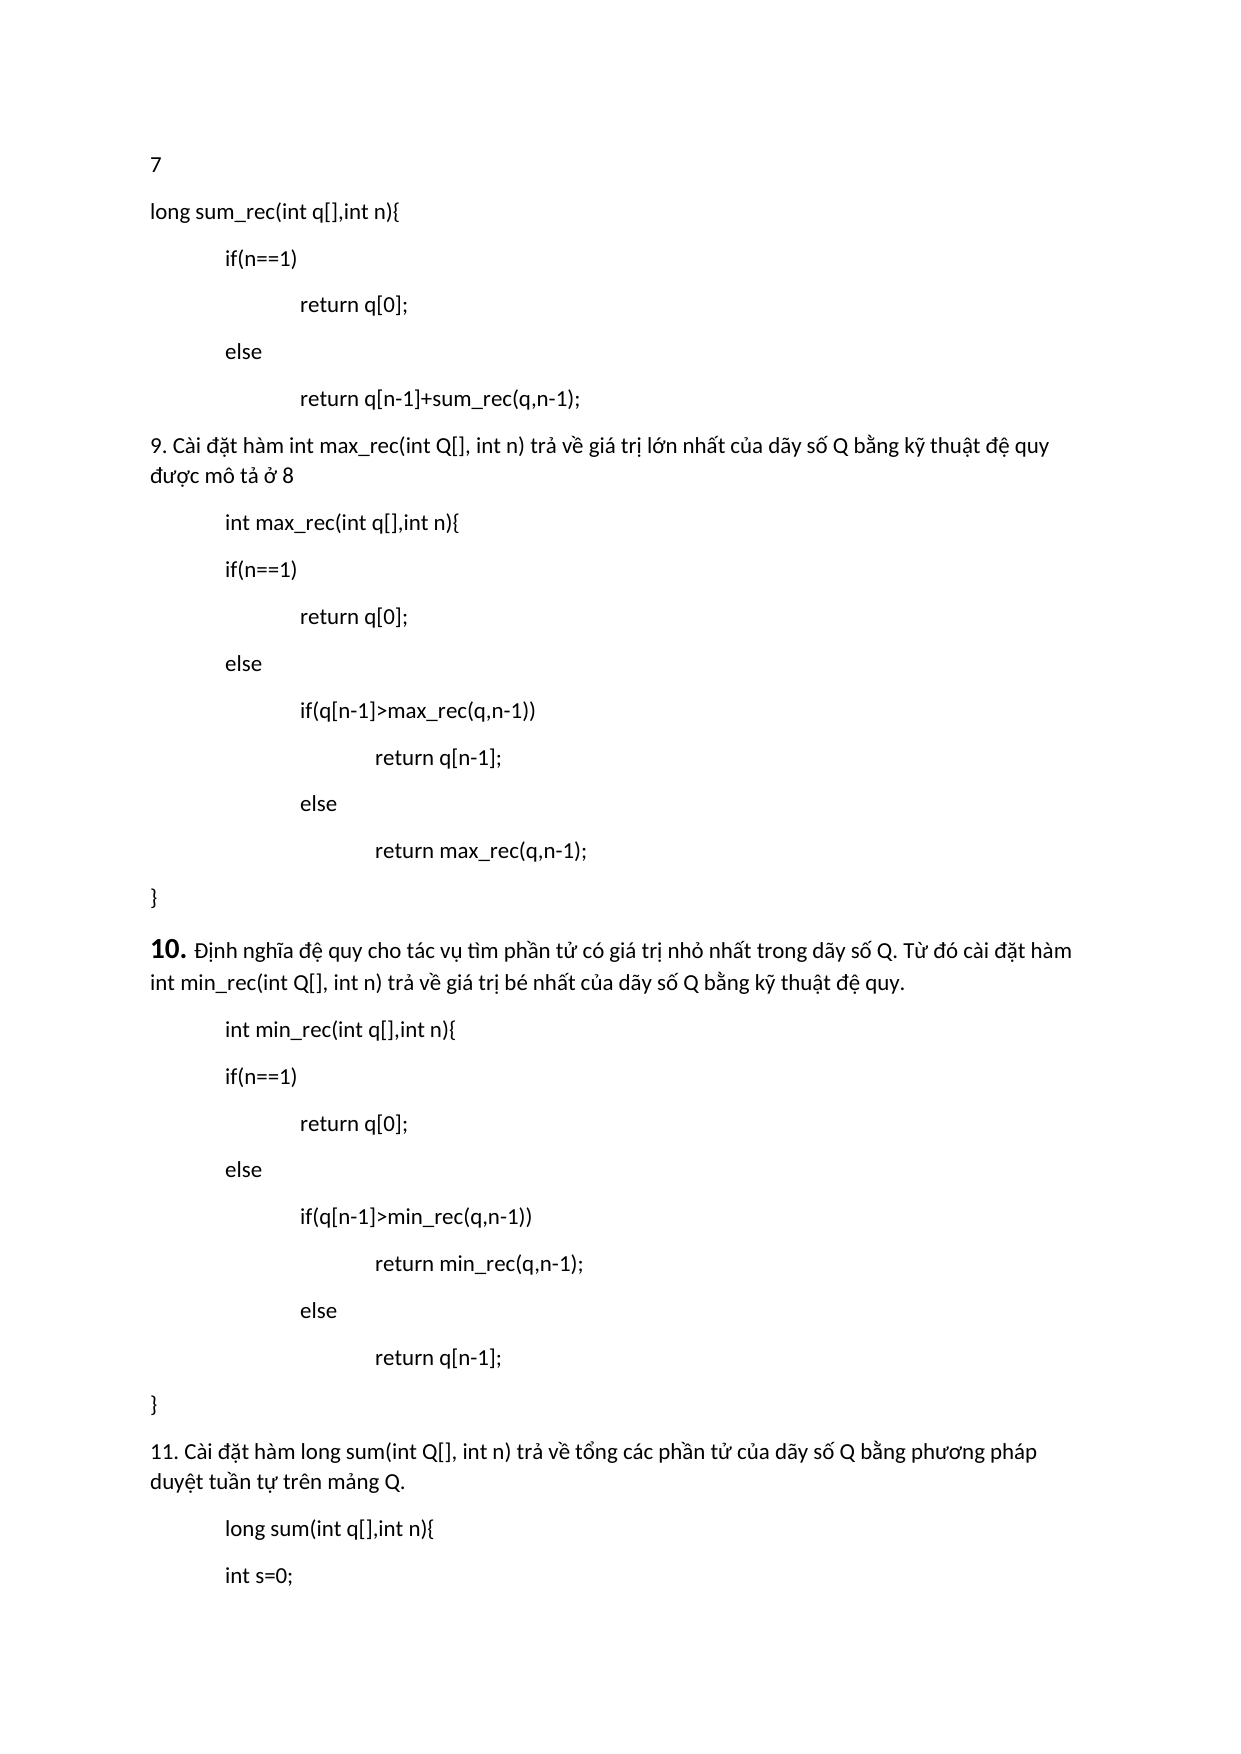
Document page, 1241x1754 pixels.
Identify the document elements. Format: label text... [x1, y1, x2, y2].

text else [150, 789, 1090, 818]
text if(n==1) [150, 555, 1090, 583]
text 11. Cài đặt hàm long sum(int Q[], int n) trả về tổng các phần tử của dãy số Q bằng phương pháp duyệt tuần tự trên mảng Q. [150, 1437, 1090, 1495]
text } [150, 883, 1090, 911]
text return q[0]; [150, 1109, 1090, 1137]
text long sum(int q[],int n){ [150, 1514, 1090, 1542]
text if(q[n-1]>max_rec(q,n-1)) [150, 696, 1090, 724]
text long sum_rec(int q[],int n){ [150, 197, 1090, 225]
text return q[n-1]; [150, 1343, 1090, 1371]
text 10. Định nghĩa đệ quy cho tác vụ tìm phần tử có giá trị nhỏ nhất trong dãy số Q. Từ đó cài đặt hàm int min_rec(int Q[], int n) trả về giá trị bé nhất của dãy số Q bằng kỹ thuật đệ quy. [150, 930, 1090, 996]
text } [150, 1390, 1090, 1418]
text else [150, 337, 1090, 366]
text return q[n-1]+sum_rec(q,n-1); [150, 384, 1090, 412]
text if(n==1) [150, 244, 1090, 272]
text return q[0]; [150, 291, 1090, 319]
text else [150, 649, 1090, 677]
text return min_rec(q,n-1); [150, 1249, 1090, 1277]
text return max_rec(q,n-1); [150, 836, 1090, 864]
text if(q[n-1]>min_rec(q,n-1)) [150, 1202, 1090, 1230]
text else [150, 1296, 1090, 1324]
text 7 [150, 150, 1090, 178]
text 9. Cài đặt hàm int max_rec(int Q[], int n) trả về giá trị lớn nhất của dãy số Q bằng kỹ thuật đệ quy được mô tả ở 8 [150, 431, 1090, 489]
text else [150, 1156, 1090, 1183]
text if(n==1) [150, 1062, 1090, 1090]
text return q[0]; [150, 602, 1090, 630]
text return q[n-1]; [150, 743, 1090, 771]
text int min_rec(int q[],int n){ [150, 1015, 1090, 1043]
text int max_rec(int q[],int n){ [150, 508, 1090, 536]
text int s=0; [150, 1561, 1090, 1589]
